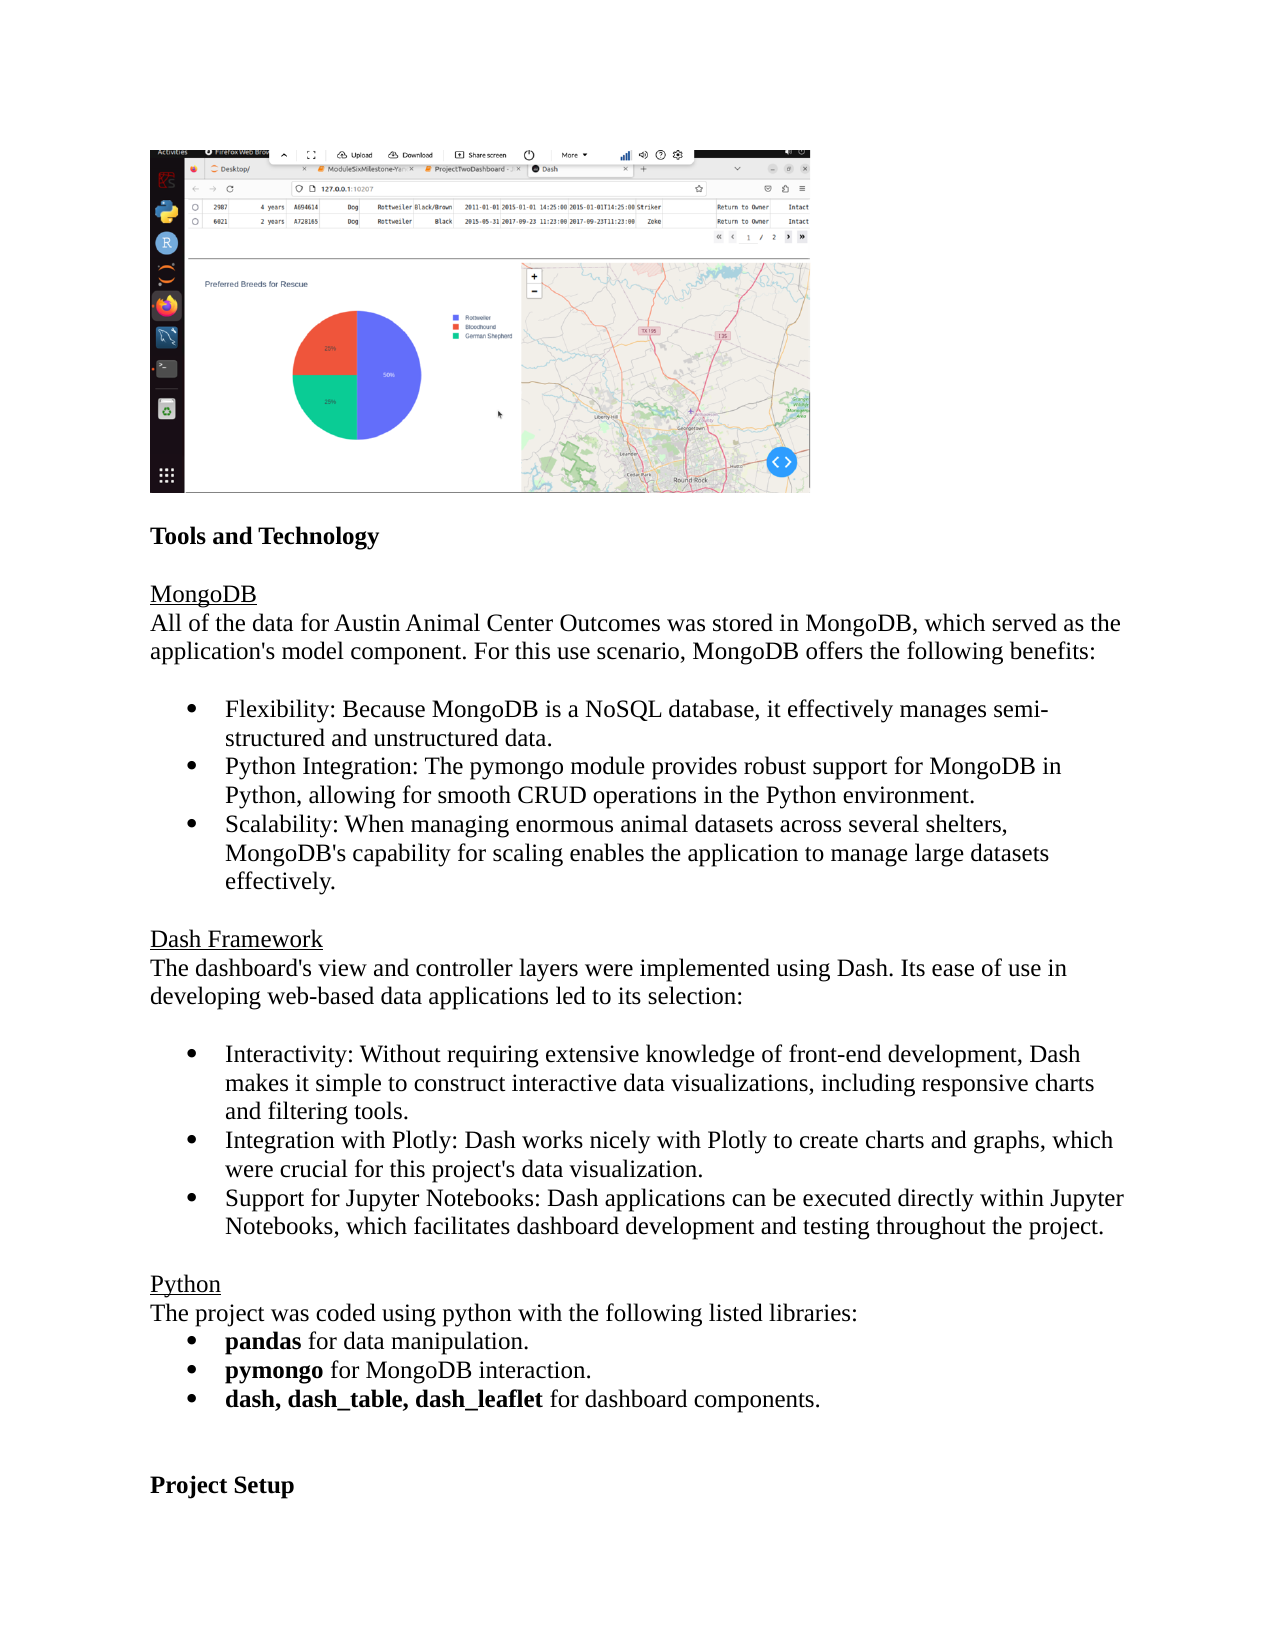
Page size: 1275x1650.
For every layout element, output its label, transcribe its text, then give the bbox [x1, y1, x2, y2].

list pandas for data manipulation. [187, 1326, 1125, 1355]
list Support for Jupyter Notebooks: Dash applications can be executed directly within Jupyter Notebooks, which facilitates dashboard development and testing throughout the project. [187, 1183, 1125, 1240]
list Python Integration: The pymongo module provides robust support for MongoDB in Python, allowing for smooth CRUD operations in the Python environment. [187, 751, 1125, 809]
picture [150, 150, 811, 493]
list Interactivity: Without requiring extensive knowledge of front-end development, Dash makes it simple to construct interactive data visualizations, including responsive charts and filtering tools. [187, 1039, 1125, 1125]
text All of the data for Austin Animal Center Outcomes was stored in MongoDB, which served as the application's model component. For this use scenario, MongoDB offers the following benefits: [150, 608, 1125, 665]
list pymongo for MongoDB interaction. [187, 1355, 1125, 1384]
list Integration with Plotly: Dash works nicely with Plotly to create charts and graphs, which were crucial for this project's data visualization. [187, 1125, 1125, 1183]
text Project Setup [150, 1470, 1125, 1499]
text The dashboard's view and controller layers were implemented using Dash. Its ease of use in developing web-based data applications led to its selection: [150, 953, 1125, 1010]
text Tools and Technology [150, 521, 1125, 550]
list dash, dash_table, dash_leaflet for dashboard components. [187, 1384, 1125, 1413]
text The project was coded using python with the following listed libraries: [150, 1298, 1125, 1326]
list Scalability: When managing enormous animal datasets across several shelters, MongoDB's capability for scaling enables the application to manage large datasets effectively. [187, 809, 1125, 895]
text Python [150, 1269, 1125, 1298]
text Dash Framework [150, 924, 1125, 953]
list Flexibility: Because MongoDB is a NoSQL database, it effectively manages semi-structured and unstructured data. [187, 694, 1125, 751]
text MongoDB [150, 579, 1125, 608]
